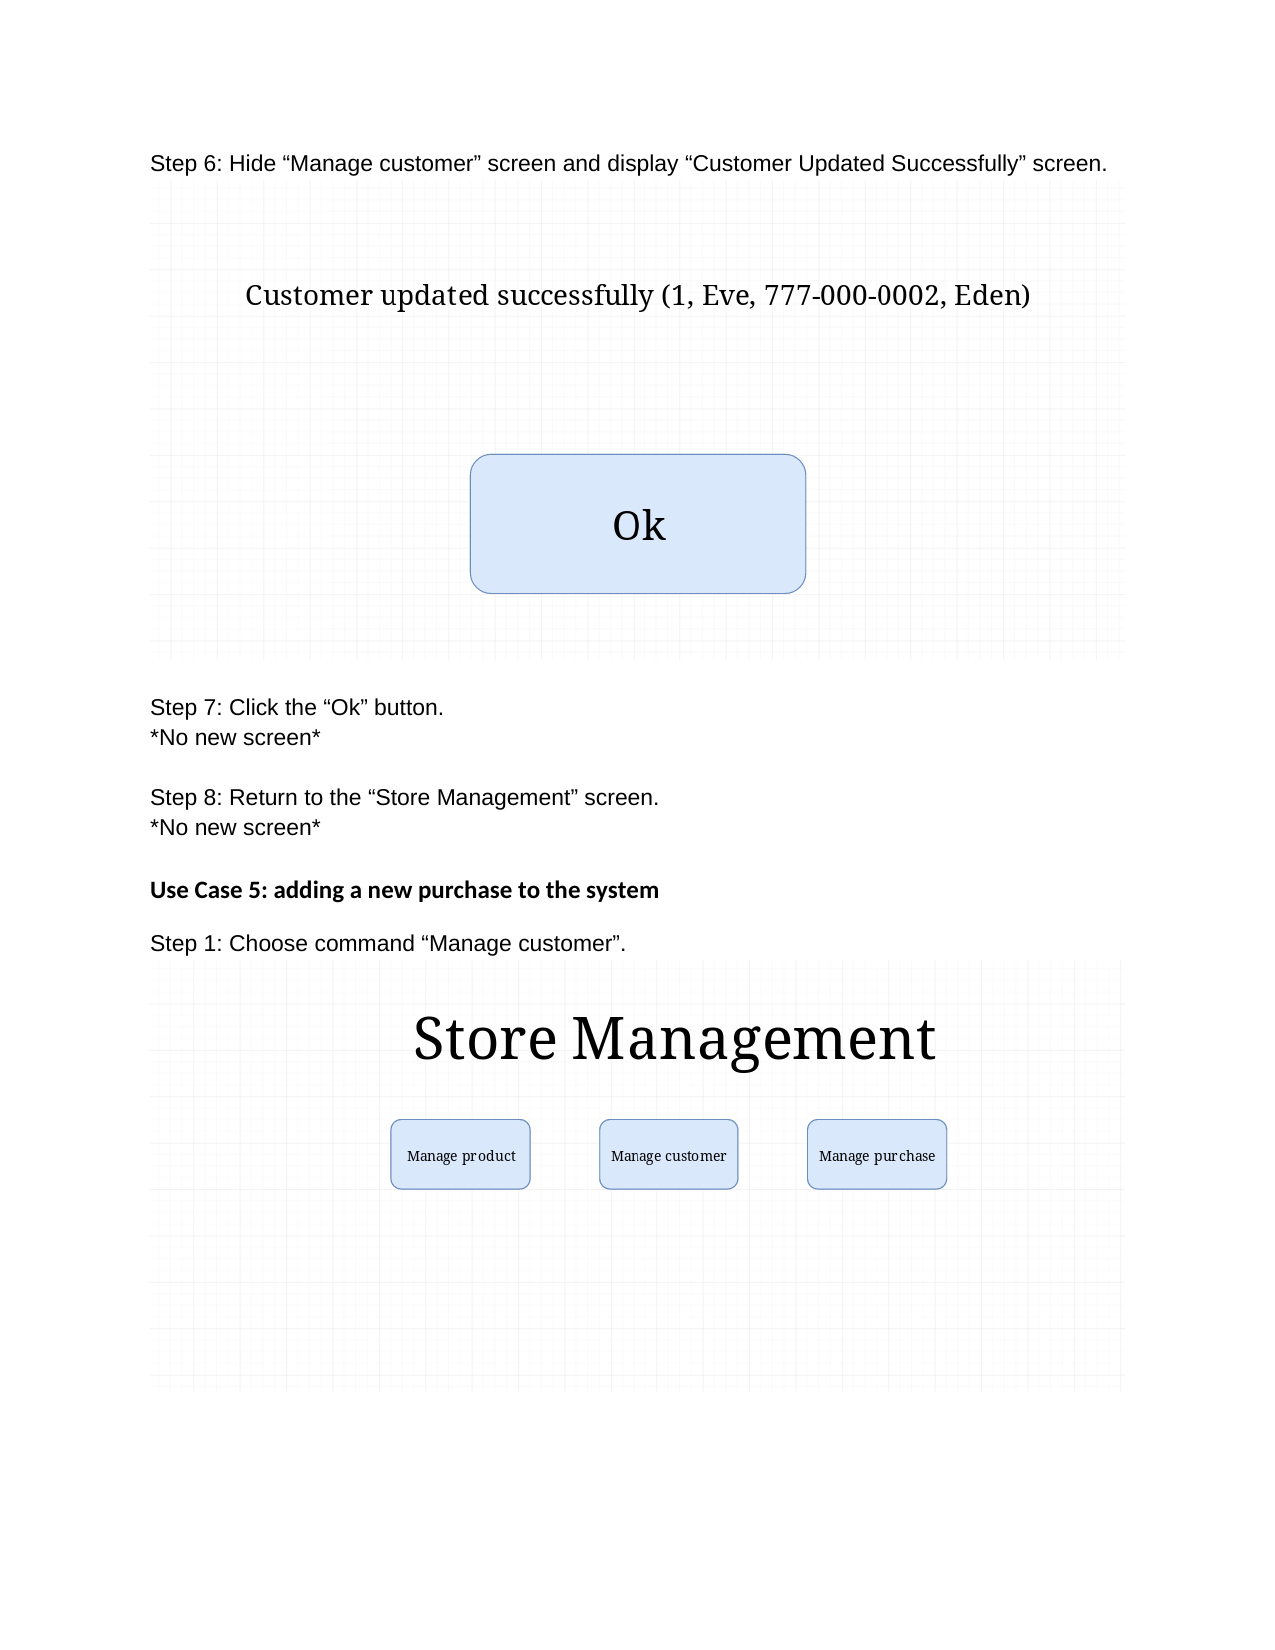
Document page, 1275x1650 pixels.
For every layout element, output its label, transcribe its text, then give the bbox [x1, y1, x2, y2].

text *No new screen* [150, 724, 1125, 750]
text Step 6: Hide “Manage customer” screen and display “Customer Updated Successfully” screen. [150, 150, 1125, 180]
text Step 8: Return to the “Store Management” screen. [150, 784, 1125, 810]
text *No new screen* [150, 814, 1125, 841]
picture [150, 180, 1125, 660]
text Use Case 5: adding a new purchase to the system [150, 875, 1125, 905]
text Step 7: Click the “Ok” button. [150, 693, 1125, 720]
picture [150, 960, 1125, 1392]
text Step 1: Choose command “Manage customer”. [150, 930, 1125, 957]
